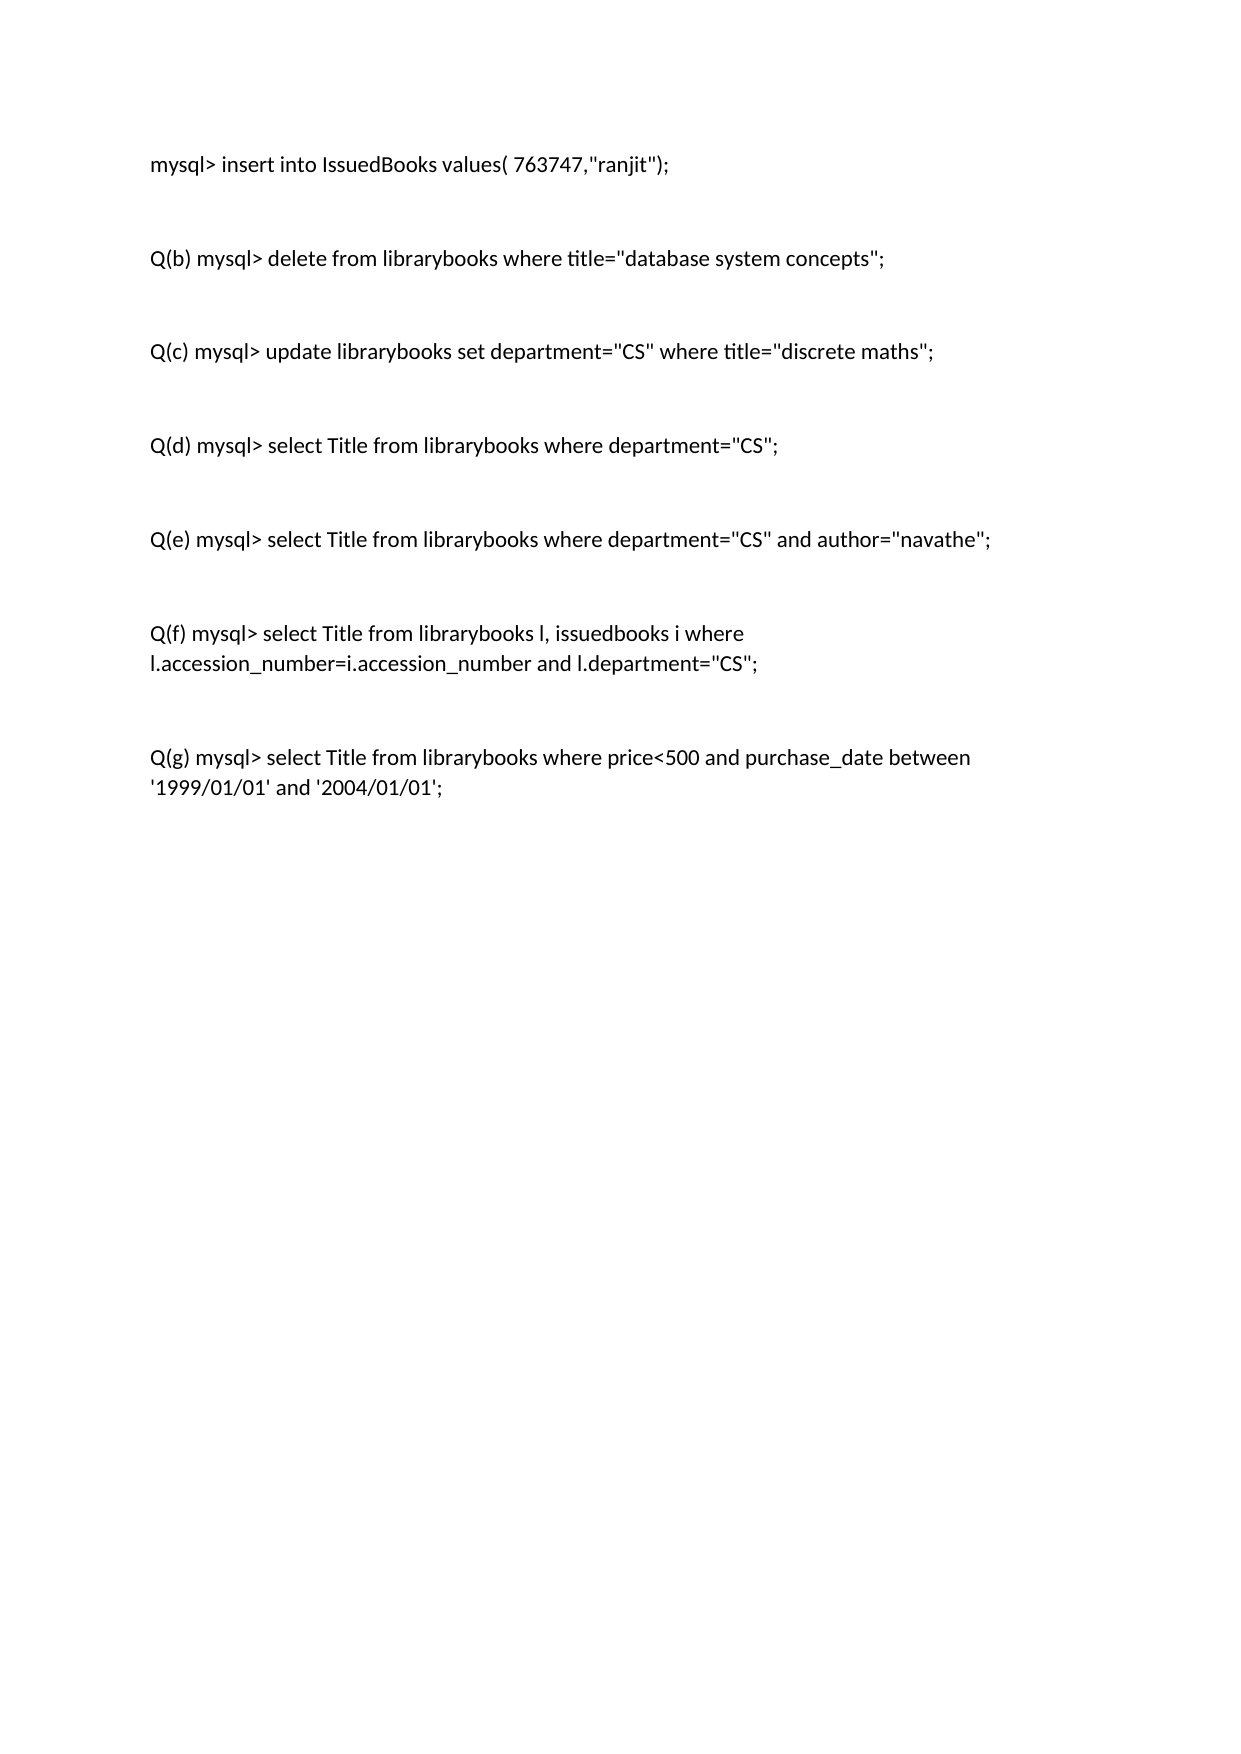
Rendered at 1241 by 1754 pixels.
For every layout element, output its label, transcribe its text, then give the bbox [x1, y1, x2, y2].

text Q(g) mysql> select Title from librarybooks where price<500 and purchase_date between '1999/01/01' and '2004/01/01'; [150, 743, 1090, 801]
text Q(b) mysql> delete from librarybooks where title="database system concepts"; [150, 244, 1090, 272]
text mysql> insert into IssuedBooks values( 763747,"ranjit"); [150, 150, 1090, 178]
text Q(d) mysql> select Title from librarybooks where department="CS"; [150, 431, 1090, 459]
text Q(e) mysql> select Title from librarybooks where department="CS" and author="navathe"; [150, 525, 1090, 553]
text Q(c) mysql> update librarybooks set department="CS" where title="discrete maths"; [150, 337, 1090, 366]
text Q(f) mysql> select Title from librarybooks l, issuedbooks i where l.accession_number=i.accession_number and l.department="CS"; [150, 619, 1090, 677]
